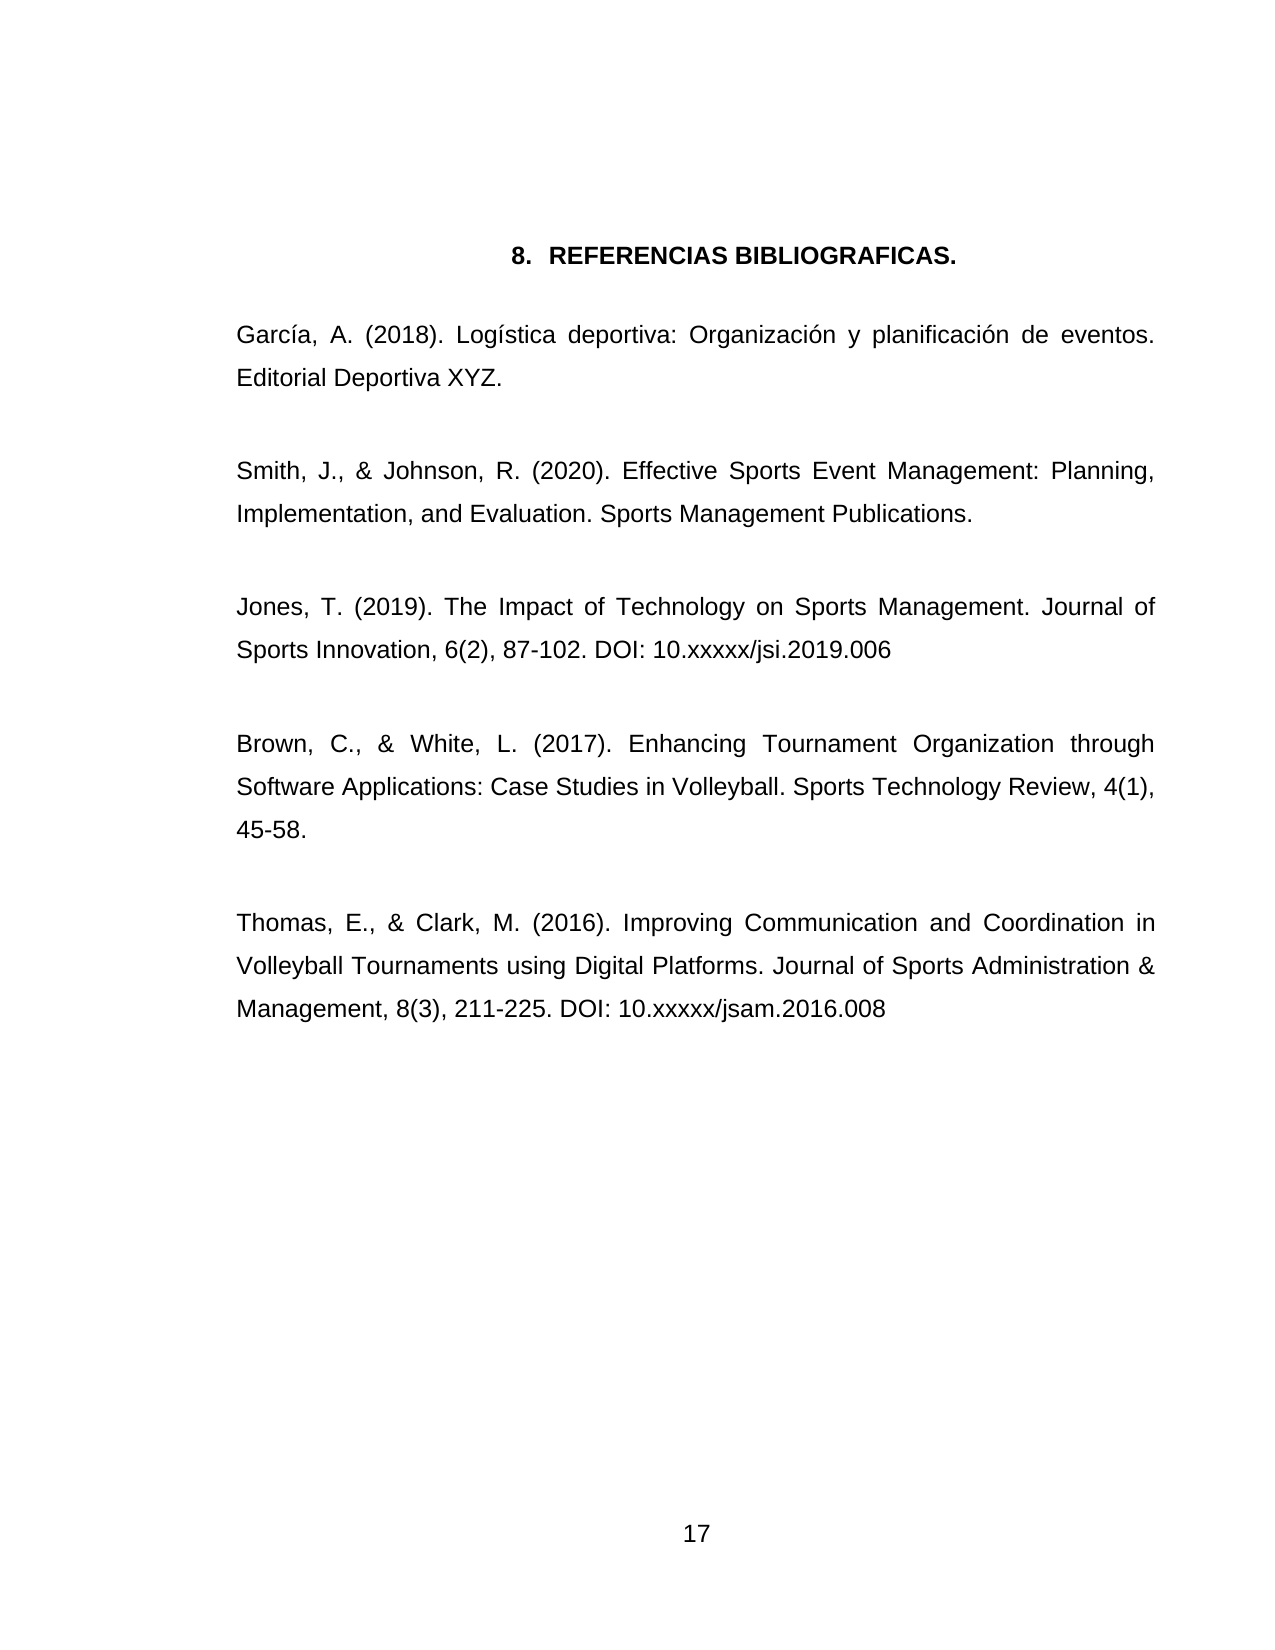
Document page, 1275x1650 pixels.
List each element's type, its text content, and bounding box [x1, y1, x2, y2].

text Smith, J., & Johnson, R. (2020). Effective Sports Event Management: Planning, Implementation, and Evaluation. Sports Management Publications. [236, 456, 1157, 528]
subtitle REFERENCIAS bibliograficas. [311, 241, 1157, 270]
text Thomas, E., & Clark, M. (2016). Improving Communication and Coordination in Volleyball Tournaments using Digital Platforms. Journal of Sports Administration & Management, 8(3), 211-225. DOI: 10.xxxxx/jsam.2016.008 [236, 908, 1157, 1023]
text Brown, C., & White, L. (2017). Enhancing Tournament Organization through Software Applications: Case Studies in Volleyball. Sports Technology Review, 4(1), 45-58. [236, 729, 1157, 844]
text García, A. (2018). Logística deportiva: Organización y planificación de eventos. Editorial Deportiva XYZ. [236, 320, 1157, 392]
text Jones, T. (2019). The Impact of Technology on Sports Management. Journal of Sports Innovation, 6(2), 87-102. DOI: 10.xxxxx/jsi.2019.006 [236, 592, 1157, 664]
